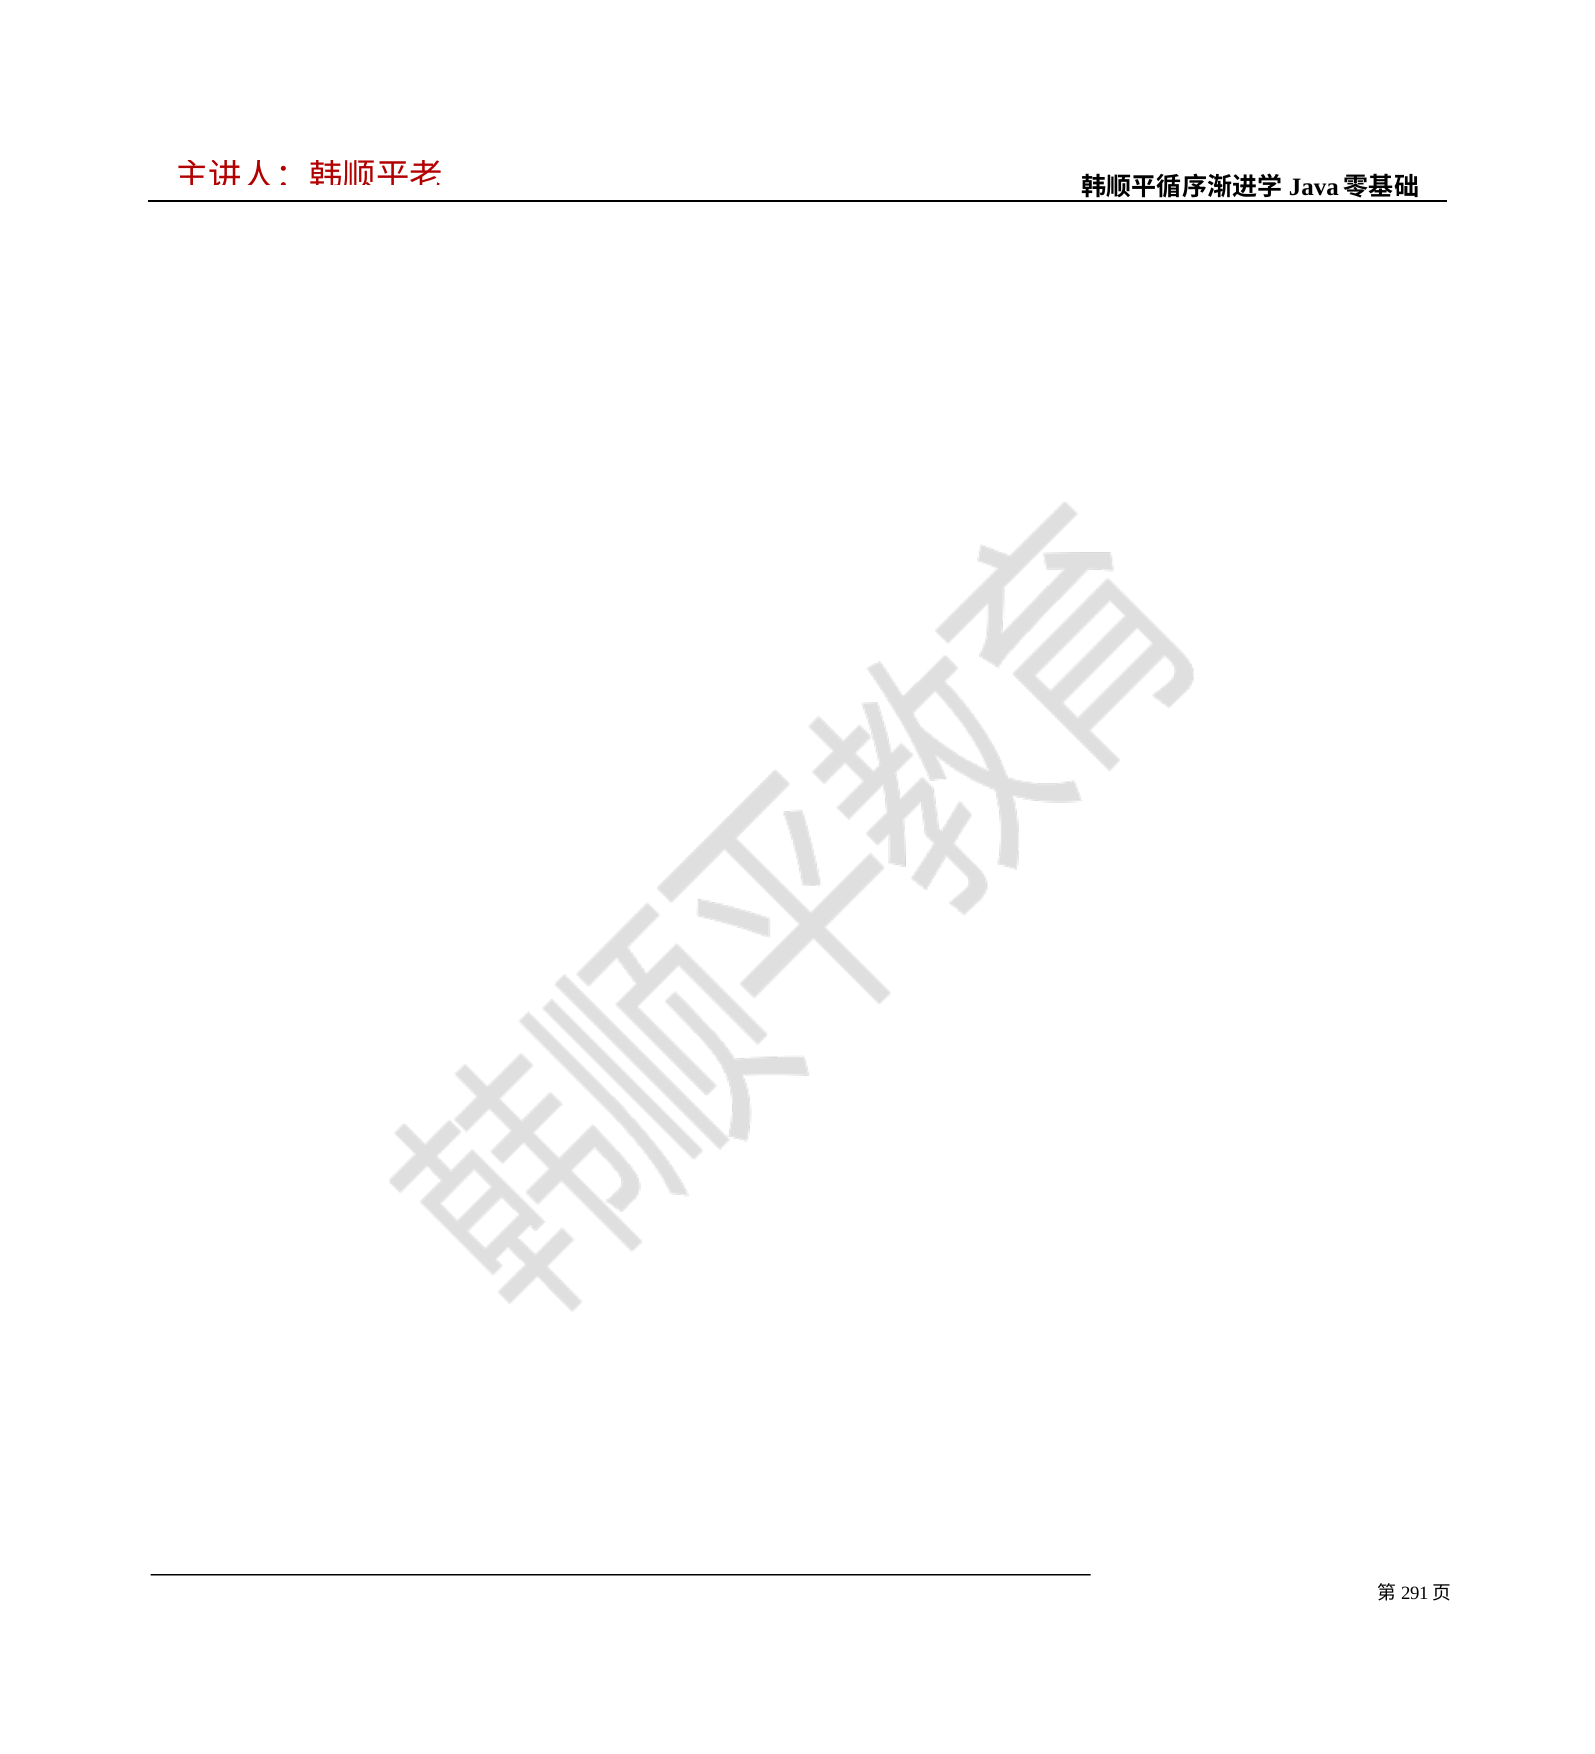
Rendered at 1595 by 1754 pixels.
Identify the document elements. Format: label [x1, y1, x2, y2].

picture [389, 501, 1195, 1312]
picture [150, 1574, 1091, 1578]
